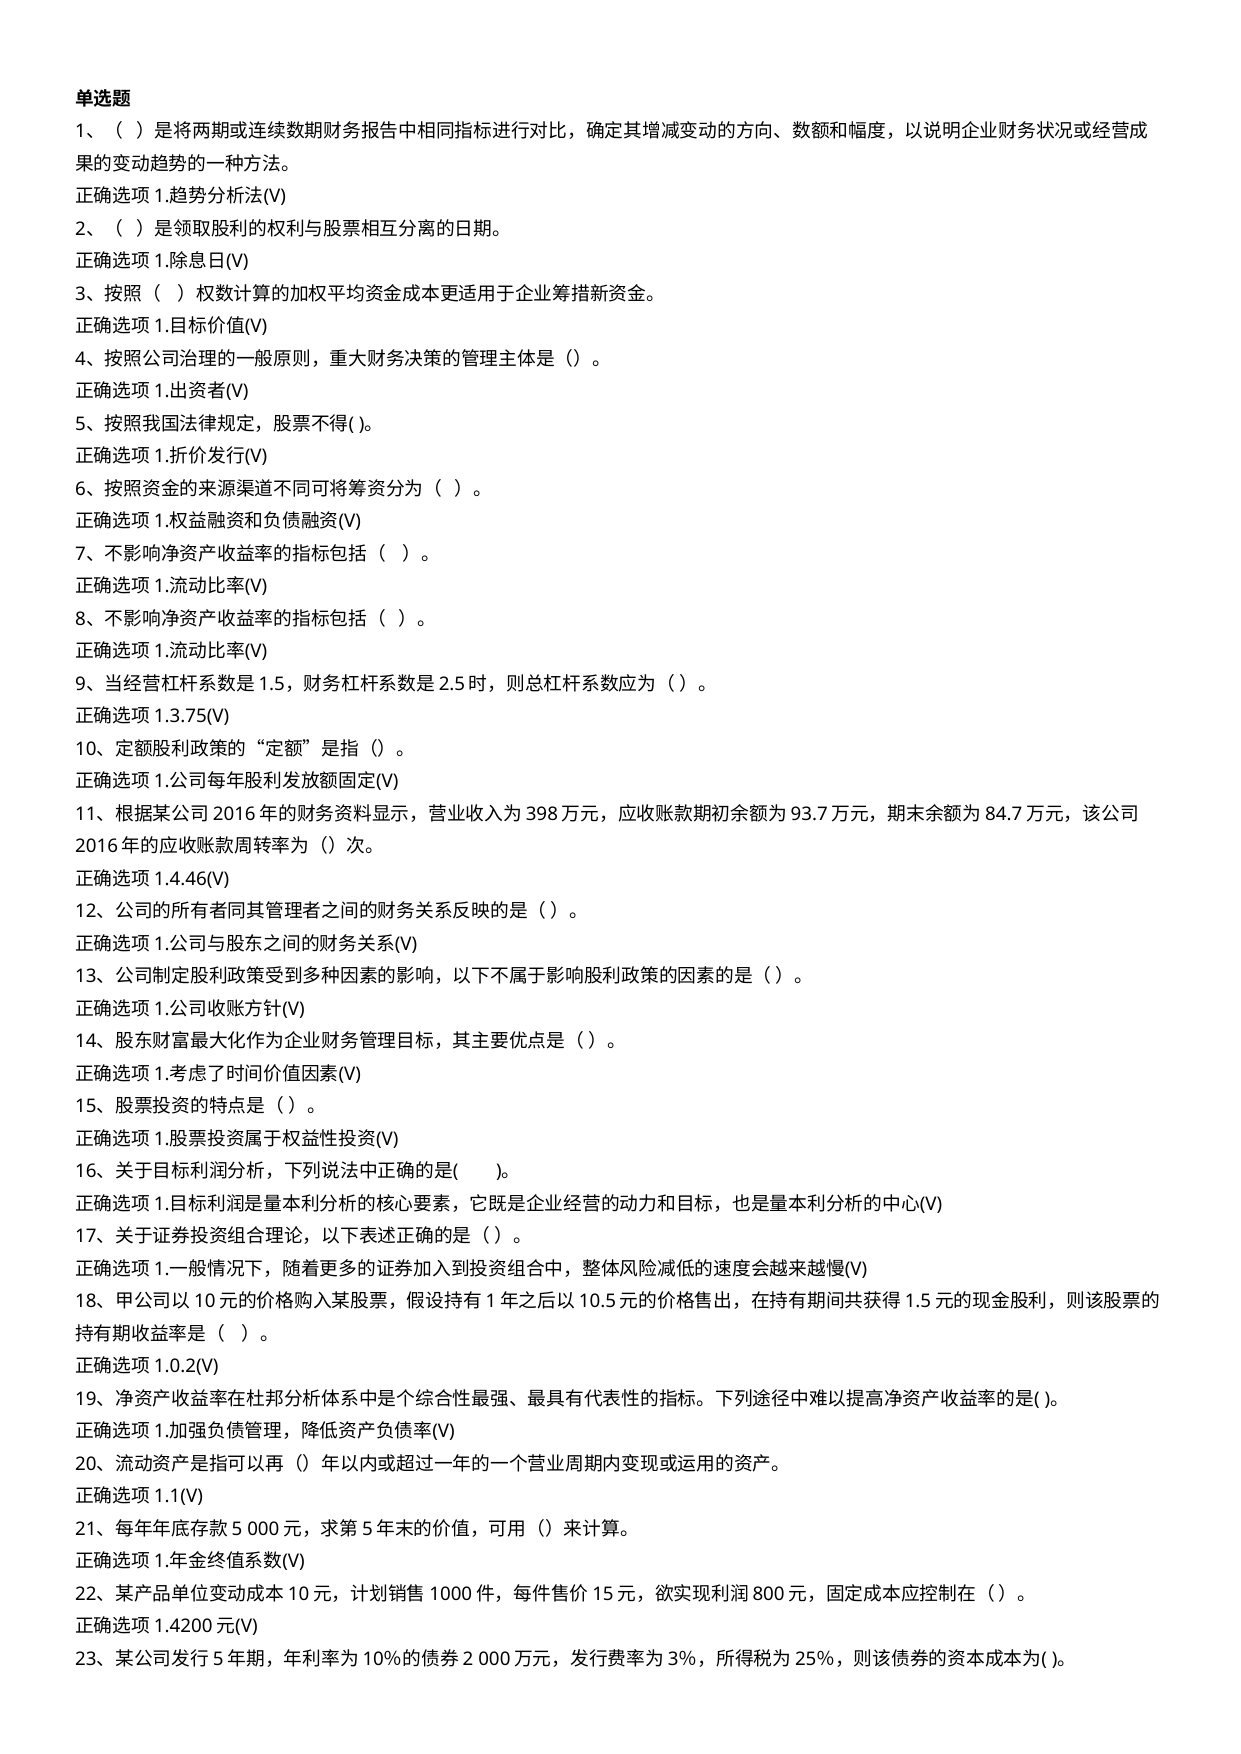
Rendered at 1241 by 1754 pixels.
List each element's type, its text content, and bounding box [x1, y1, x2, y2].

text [75, 113, 1165, 1673]
text 单选题 [75, 81, 1165, 113]
